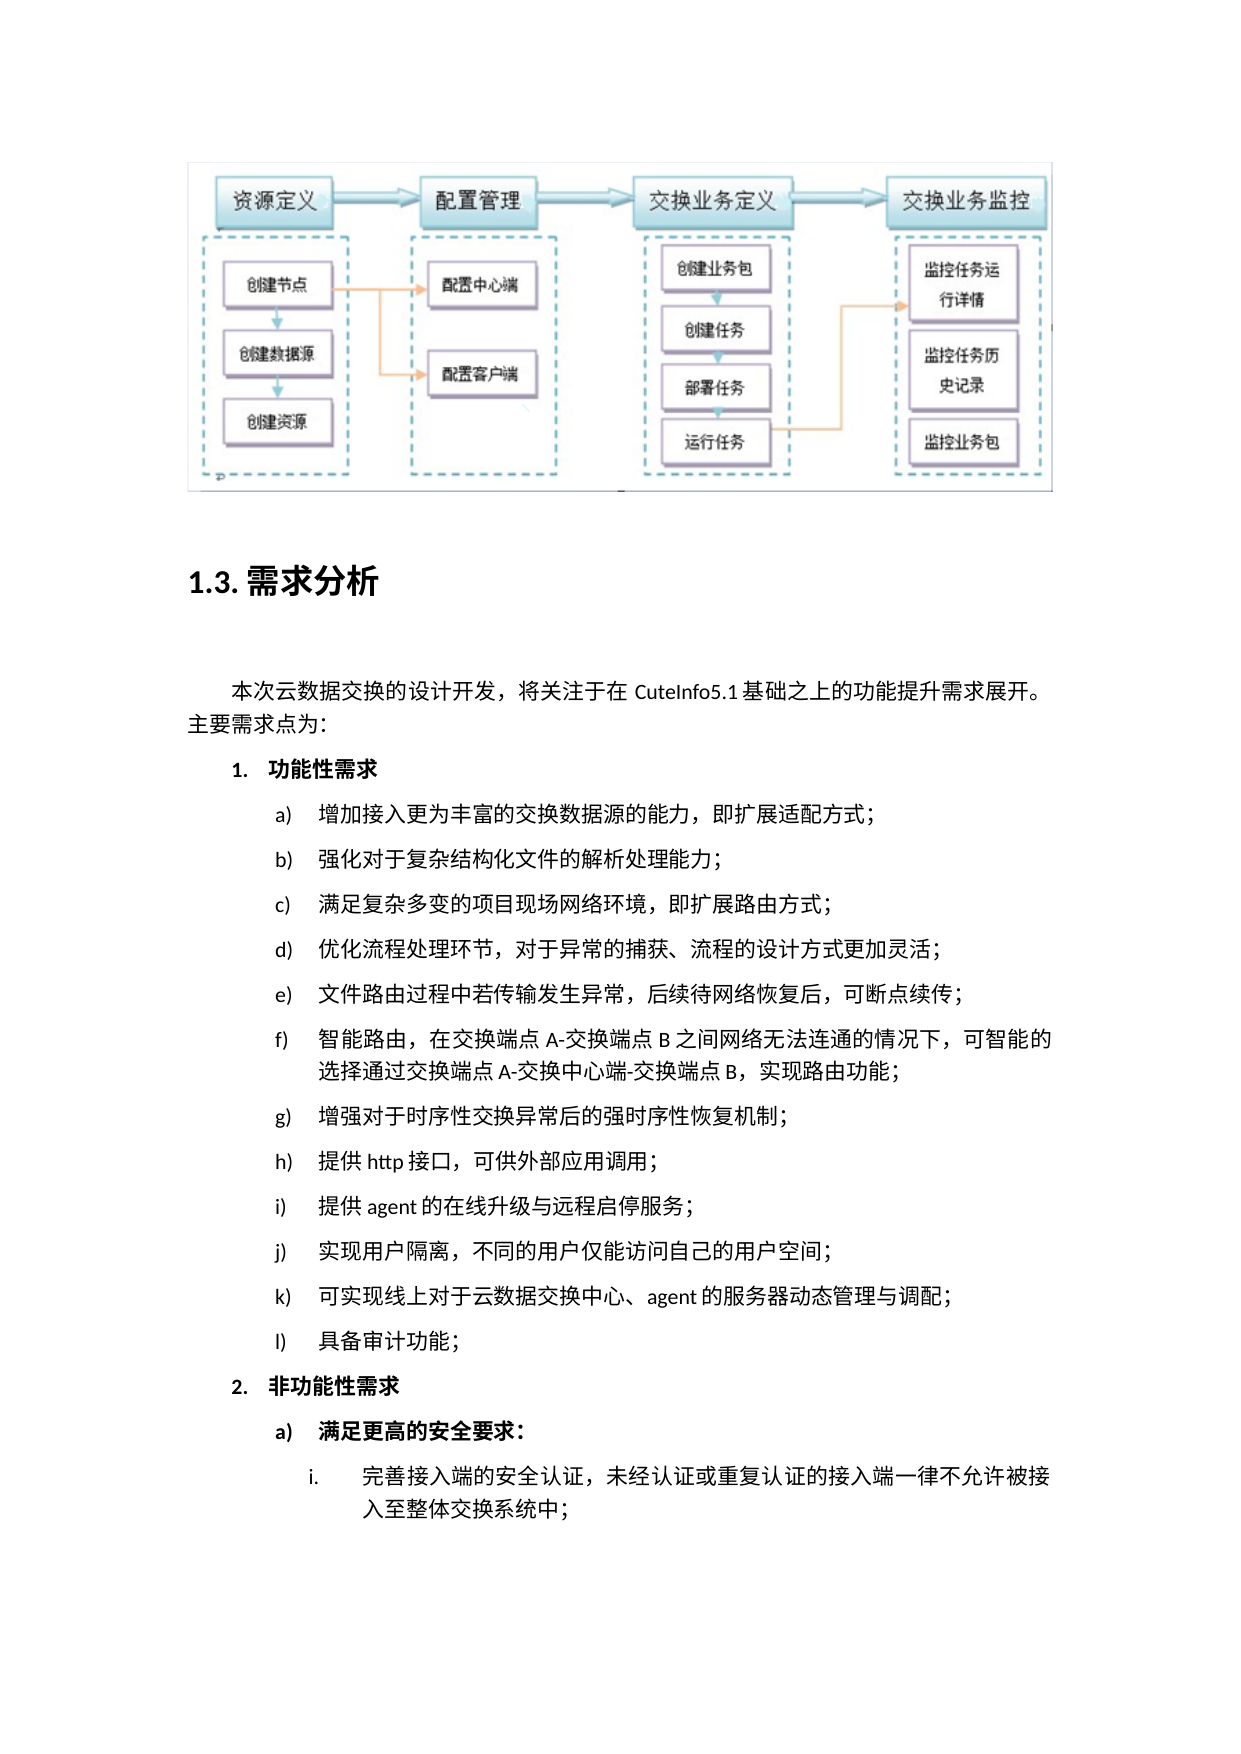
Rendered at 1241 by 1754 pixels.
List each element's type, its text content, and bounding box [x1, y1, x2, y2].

text 本次云数据交换的设计开发，将关注于在CuteInfo5.1基础之上的功能提升需求展开。主要需求点为： [187, 674, 1053, 739]
list 满足复杂多变的项目现场网络环境，即扩展路由方式； [275, 886, 1053, 919]
list 增加接入更为丰富的交换数据源的能力，即扩展适配方式； [275, 796, 1053, 829]
list 可实现线上对于云数据交换中心、agent的服务器动态管理与调配； [275, 1279, 1053, 1311]
list 强化对于复杂结构化文件的解析处理能力； [275, 841, 1053, 874]
list 完善接入端的安全认证，未经认证或重复认证的接入端一律不允许被接入至整体交换系统中； [319, 1459, 1053, 1524]
list 实现用户隔离，不同的用户仅能访问自己的用户空间； [275, 1234, 1053, 1266]
list 非功能性需求 [231, 1369, 1053, 1401]
list 智能路由，在交换端点A-交换端点B之间网络无法连通的情况下，可智能的选择通过交换端点A-交换中心端-交换端点B，实现路由功能； [275, 1021, 1053, 1086]
list 文件路由过程中若传输发生异常，后续待网络恢复后，可断点续传； [275, 976, 1053, 1009]
list 满足更高的安全要求： [275, 1414, 1053, 1446]
picture [187, 162, 1053, 492]
list 优化流程处理环节，对于异常的捕获、流程的设计方式更加灵活； [275, 931, 1053, 964]
subtitle 需求分析 [187, 547, 1053, 612]
list 增强对于时序性交换异常后的强时序性恢复机制； [275, 1099, 1053, 1131]
list 提供http接口，可供外部应用调用； [275, 1144, 1053, 1176]
list 具备审计功能； [275, 1324, 1053, 1356]
list 提供agent的在线升级与远程启停服务； [275, 1189, 1053, 1221]
list 功能性需求 [231, 751, 1053, 784]
